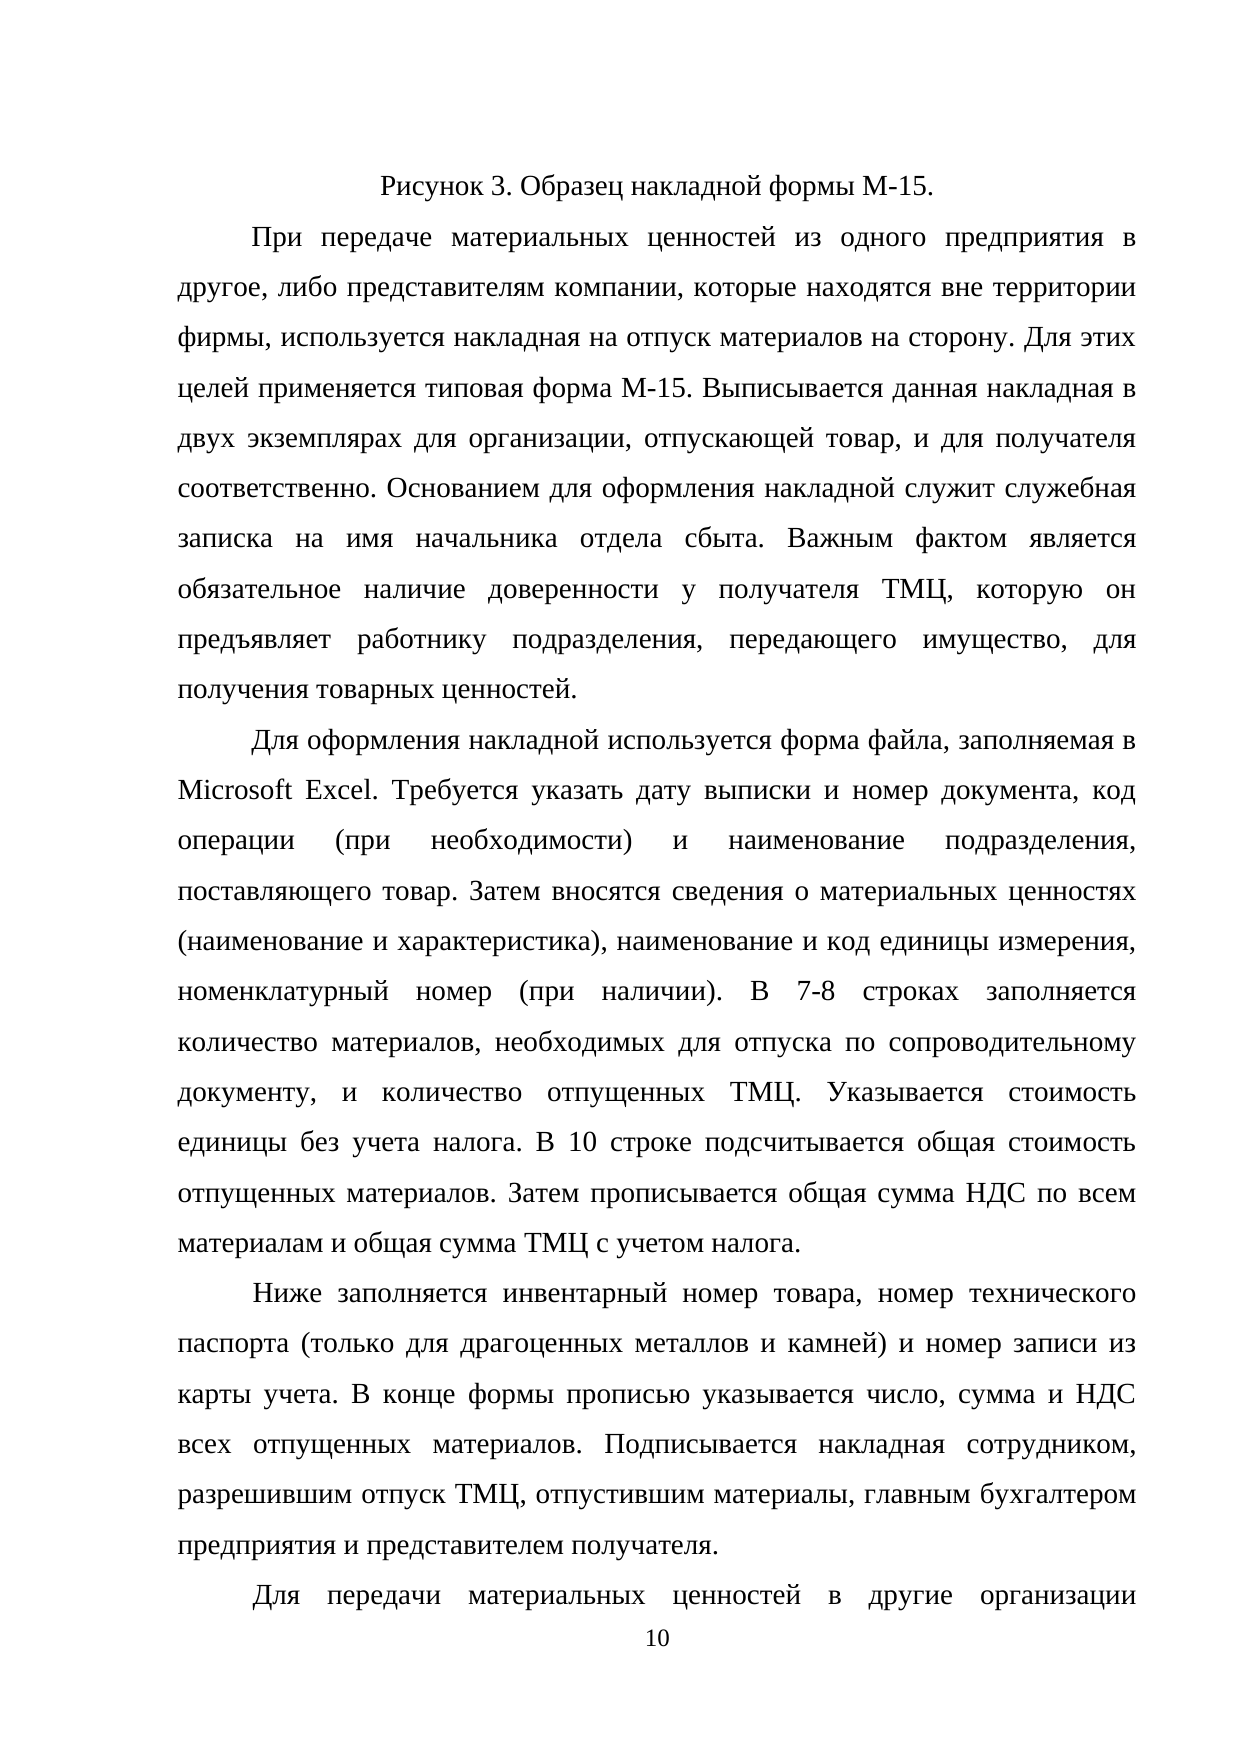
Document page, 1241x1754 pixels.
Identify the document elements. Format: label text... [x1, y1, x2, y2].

list Для оформления накладной используется форма файла, заполняемая в Microsoft Excel. Требуется указать дату выписки и номер документа, код операции (при необходимости) и наименование подразделения, поставляющего товар. Затем вносятся сведения о материальных ценностях (наименование и характеристика), наименование и код единицы измерения, номенклатурный номер (при наличии). В 7-8 строках заполняется количество материалов, необходимых для отпуска по сопроводительному документу, и количество отпущенных ТМЦ. Указывается стоимость единицы без учета налога. В 10 строке подсчитывается общая стоимость отпущенных материалов. Затем прописывается общая сумма НДС по всем материалам и общая сумма ТМЦ с учетом налога. [177, 722, 1137, 1258]
list Ниже заполняется инвентарный номер товара, номер технического паспорта (только для драгоценных металлов и камней) и номер записи из карты учета. В конце формы прописью указывается число, сумма и НДС всех отпущенных материалов. Подписывается накладная сотрудником, разрешившим отпуск ТМЦ, отпустившим материалы, главным бухгалтером предприятия и представителем получателя. [177, 1275, 1137, 1560]
list Для передачи материальных ценностей в другие организации оформляются накладные, служащие подтверждением факта передачи имущества. [177, 1577, 1137, 1611]
list Рисунок 3. Образец накладной формы М-15. [177, 168, 1137, 202]
list При передаче материальных ценностей из одного предприятия в другое, либо представителям компании, которые находятся вне территории фирмы, используется накладная на отпуск материалов на сторону. Для этих целей применяется типовая форма М-15. Выписывается данная накладная в двух экземплярах для организации, отпускающей товар, и для получателя соответственно. Основанием для оформления накладной служит служебная записка на имя начальника отдела сбыта. Важным фактом является обязательное наличие доверенности у получателя ТМЦ, которую он предъявляет работнику подразделения, передающего имущество, для получения товарных ценностей. [177, 219, 1137, 705]
